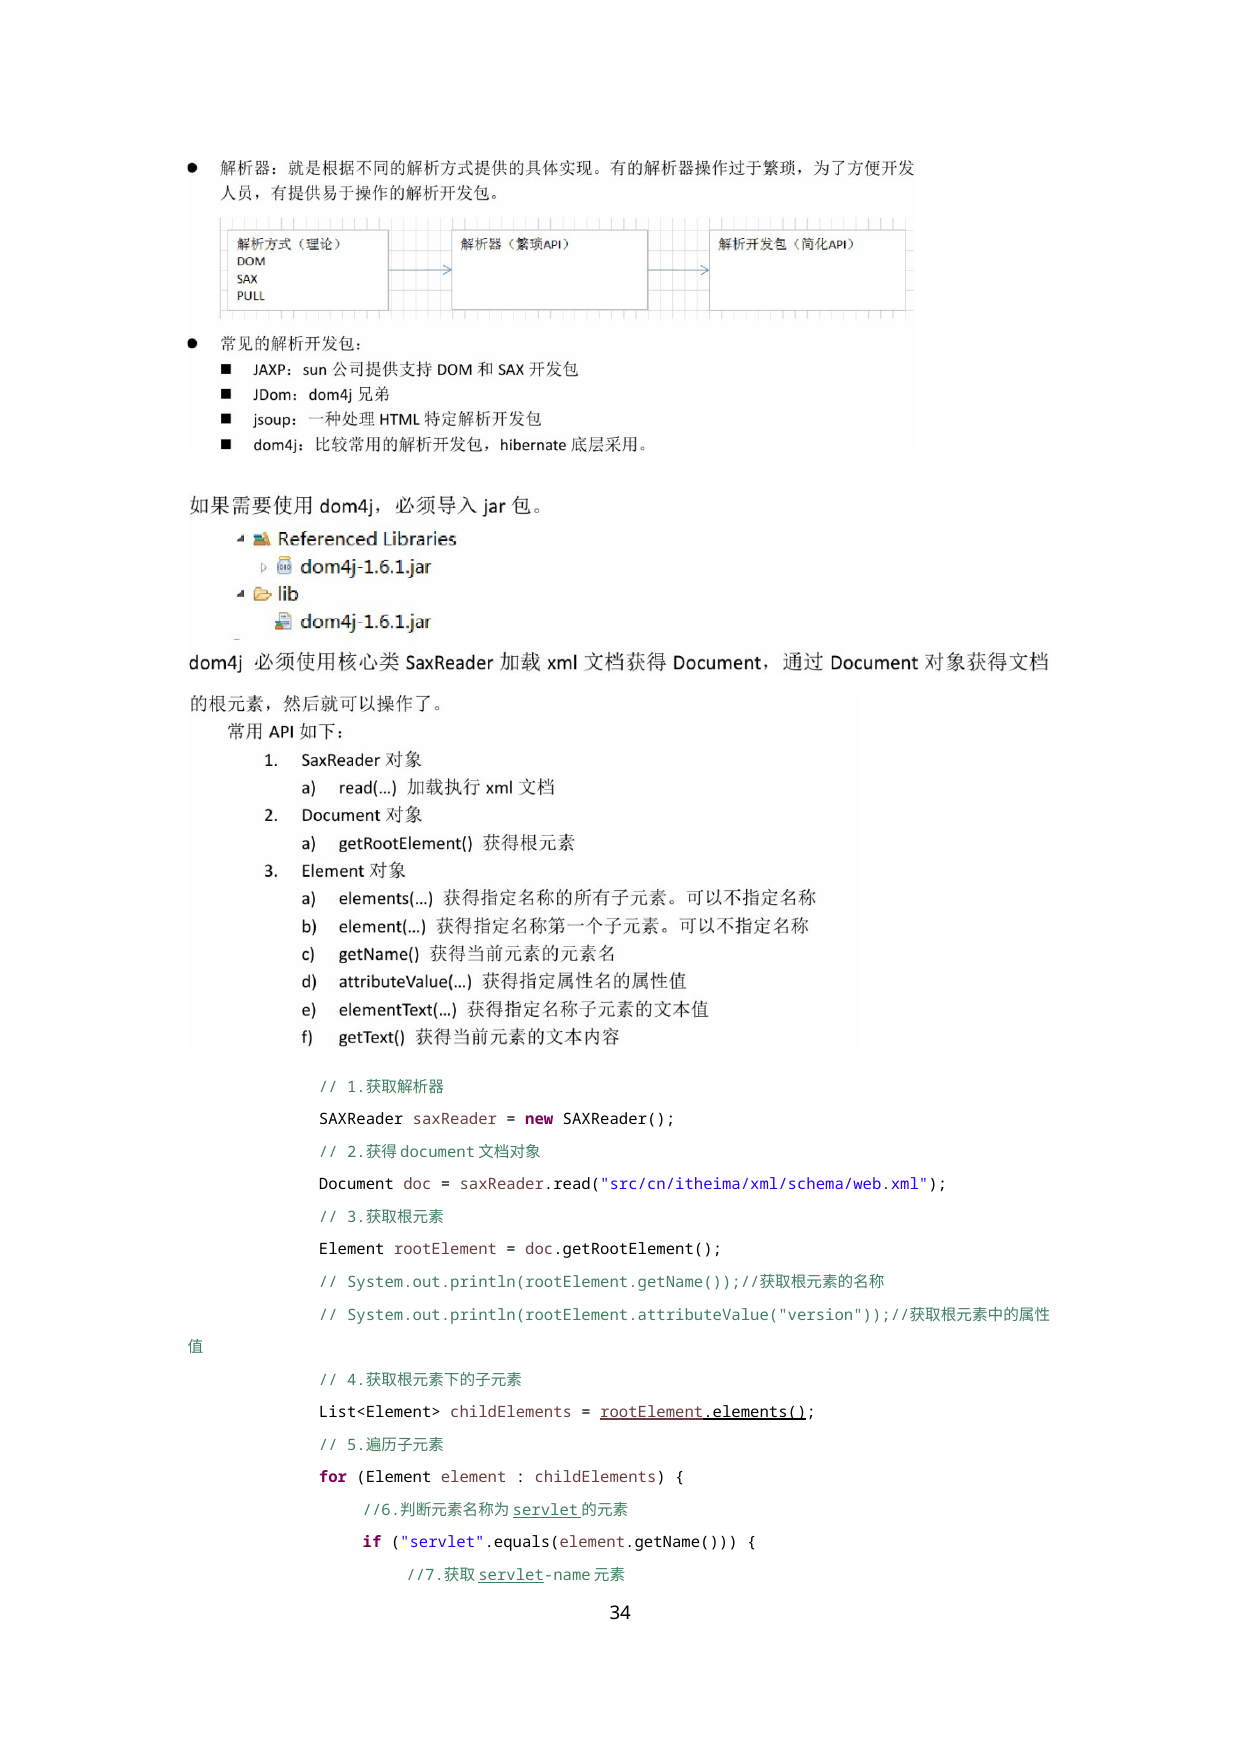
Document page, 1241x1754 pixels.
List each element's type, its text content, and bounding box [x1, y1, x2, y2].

text // System.out.println(rootElement.getName());//获取根元素的名称 [187, 1265, 1053, 1297]
text // 2.获得document文档对象 [187, 1135, 1053, 1167]
text Element rootElement = doc.getRootElement(); [187, 1232, 1053, 1265]
picture [187, 159, 917, 453]
picture [187, 491, 1053, 673]
text SAXReader saxReader = new SAXReader(); [187, 1102, 1053, 1135]
text //7.获取servlet-name元素 [187, 1557, 1053, 1590]
text // System.out.println(rootElement.attributeValue("version"));//获取根元素中的属性值 [187, 1297, 1053, 1362]
text //6.判断元素名称为servlet的元素 [187, 1492, 1053, 1525]
text List<Element> childElements = rootElement.elements(); [187, 1395, 1053, 1427]
text for (Element element : childElements) { [187, 1460, 1053, 1492]
text // 1.获取解析器 [275, 1070, 1053, 1102]
text // 5.遍历子元素 [187, 1427, 1053, 1460]
text // 4.获取根元素下的子元素 [187, 1362, 1053, 1395]
text if ("servlet".equals(element.getName())) { [187, 1525, 1053, 1557]
text Document doc = saxReader.read("src/cn/itheima/xml/schema/web.xml"); [187, 1167, 1053, 1200]
text // 3.获取根元素 [187, 1200, 1053, 1232]
picture [187, 691, 860, 1052]
